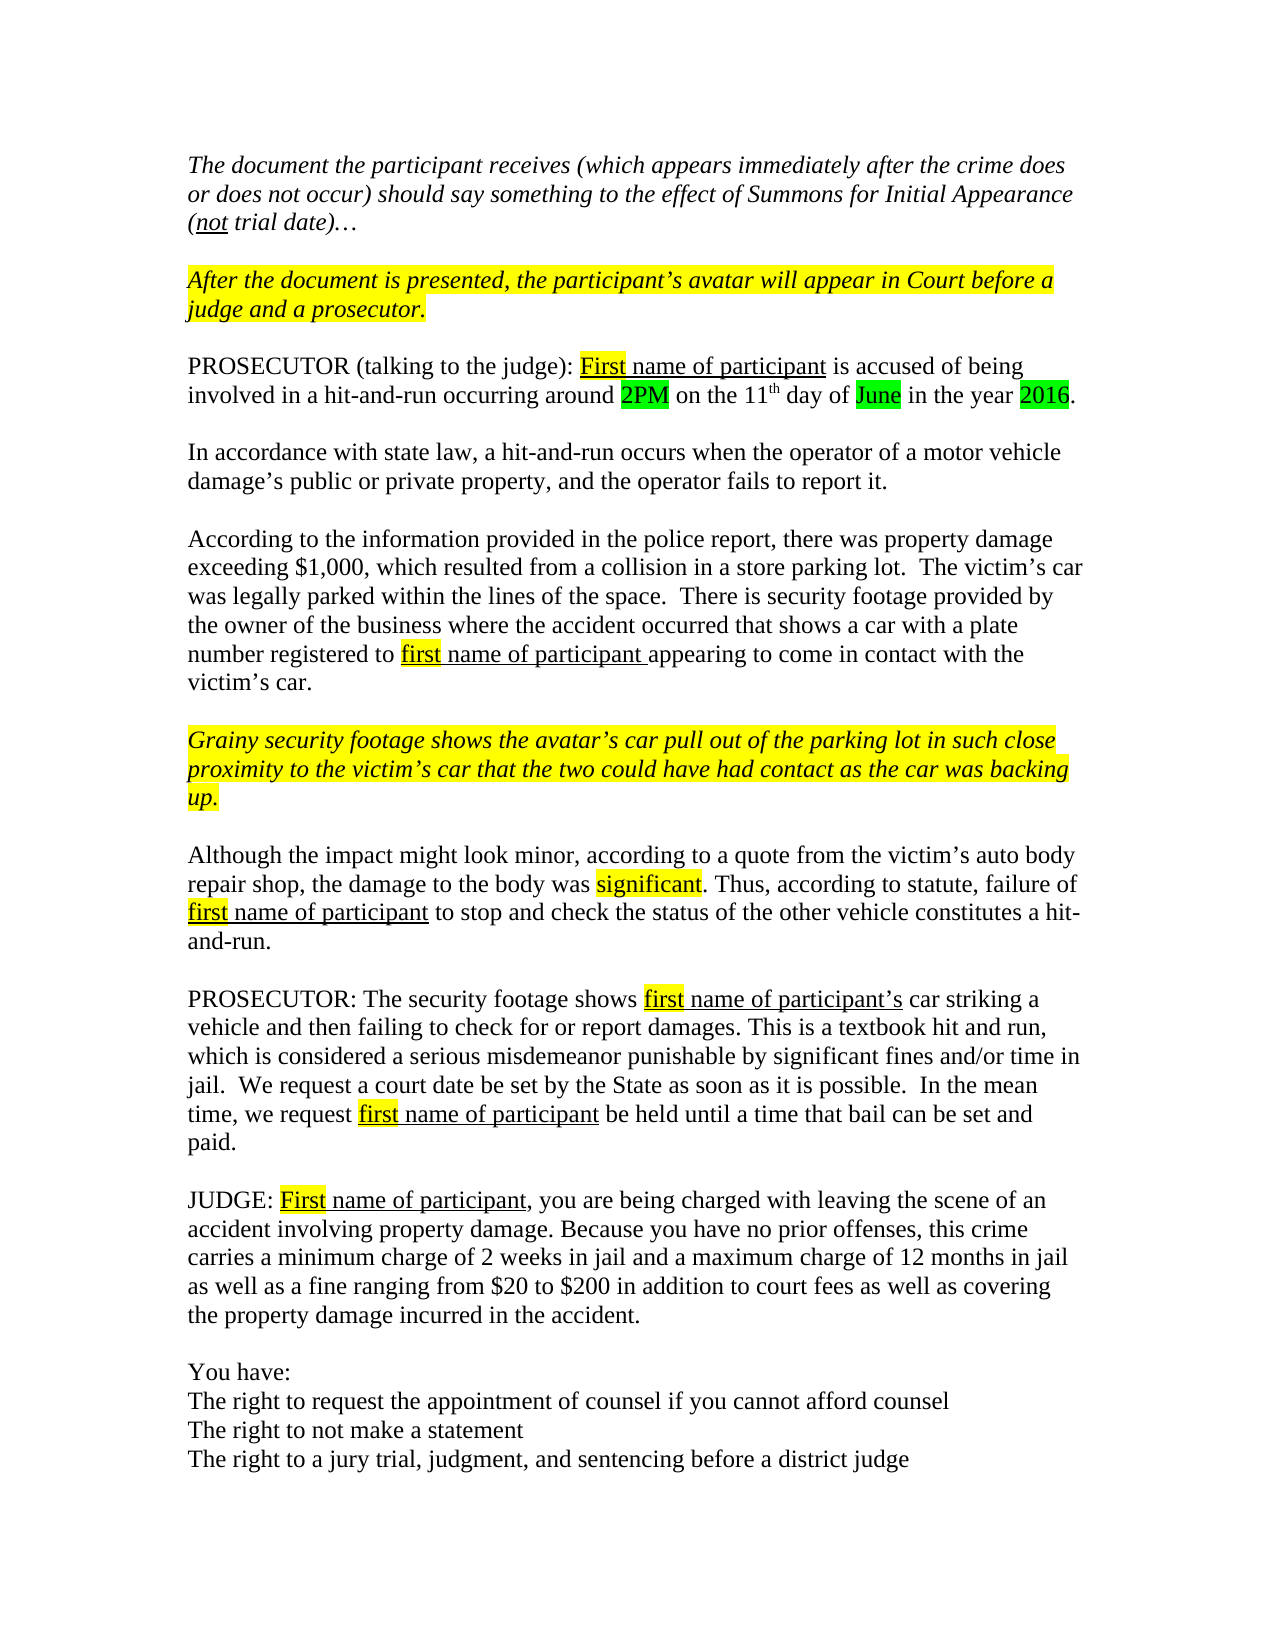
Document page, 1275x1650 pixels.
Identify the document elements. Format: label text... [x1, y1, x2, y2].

text PROSECUTOR: The security footage shows first name of participant’s car striking a vehicle and then failing to check for or report damages. This is a textbook hit and run, which is considered a serious misdemeanor punishable by significant fines and/or time in jail. We request a court date be set by the State as soon as it is possible. In the mean time, we request first name of participant be held until a time that bail can be set and paid. [187, 984, 1087, 1156]
text In accordance with state law, a hit-and-run occurs when the operator of a motor vehicle damage’s public or private property, and the operator fails to report it. [187, 437, 1087, 495]
text The right to not make a statement [187, 1415, 1087, 1444]
text Grainy security footage shows the avatar’s car pull out of the parking lot in such close proximity to the victim’s car that the two could have had contact as the car was backing up. [187, 725, 1087, 811]
text PROSECUTOR (talking to the judge): First name of participant is accused of being involved in a hit-and-run occurring around 2PM on the 11th day of June in the year 2016. [626, 351, 1087, 409]
text The right to request the appointment of counsel if you cannot afford counsel [187, 1386, 1087, 1415]
text After the document is presented, the participant’s avatar will appear in Court before a judge and a prosecutor. [426, 265, 1087, 322]
text JUDGE: First name of participant, you are being charged with leaving the scene of an accident involving property damage. Because you have no prior offenses, this crime carries a minimum charge of 2 weeks in jail and a maximum charge of 12 months in jail as well as a fine ranging from $20 to $200 in addition to court fees as well as covering the property damage incurred in the accident. [187, 1185, 1087, 1329]
text PROSECUTOR (talking to the judge): First name of participant is accused of being involved in a hit-and-run occurring around 2PM on the 11th day of June in the year 2016. [187, 351, 621, 409]
text You have: [187, 1357, 1087, 1386]
text Although the impact might look minor, according to a quote from the victim’s auto body repair shop, the damage to the body was significant. Thus, according to statute, failure of first name of participant to stop and check the status of the other vehicle constitutes a hit-and-run. [187, 840, 1087, 955]
text The right to a jury trial, judgment, and sentencing before a district judge [187, 1444, 1087, 1472]
text According to the information provided in the police report, there was property damage exceeding $1,000, which resulted from a collision in a store parking lot. The victim’s car was legally parked within the lines of the space. There is security footage provided by the owner of the business where the accident occurred that shows a car with a plate number registered to first name of participant appearing to come in contact with the victim’s car. [187, 524, 1087, 696]
text The document the participant receives (which appears immediately after the crime does or does not occur) should say something to the effect of Summons for Initial Appearance (not trial date)… [187, 150, 1087, 236]
